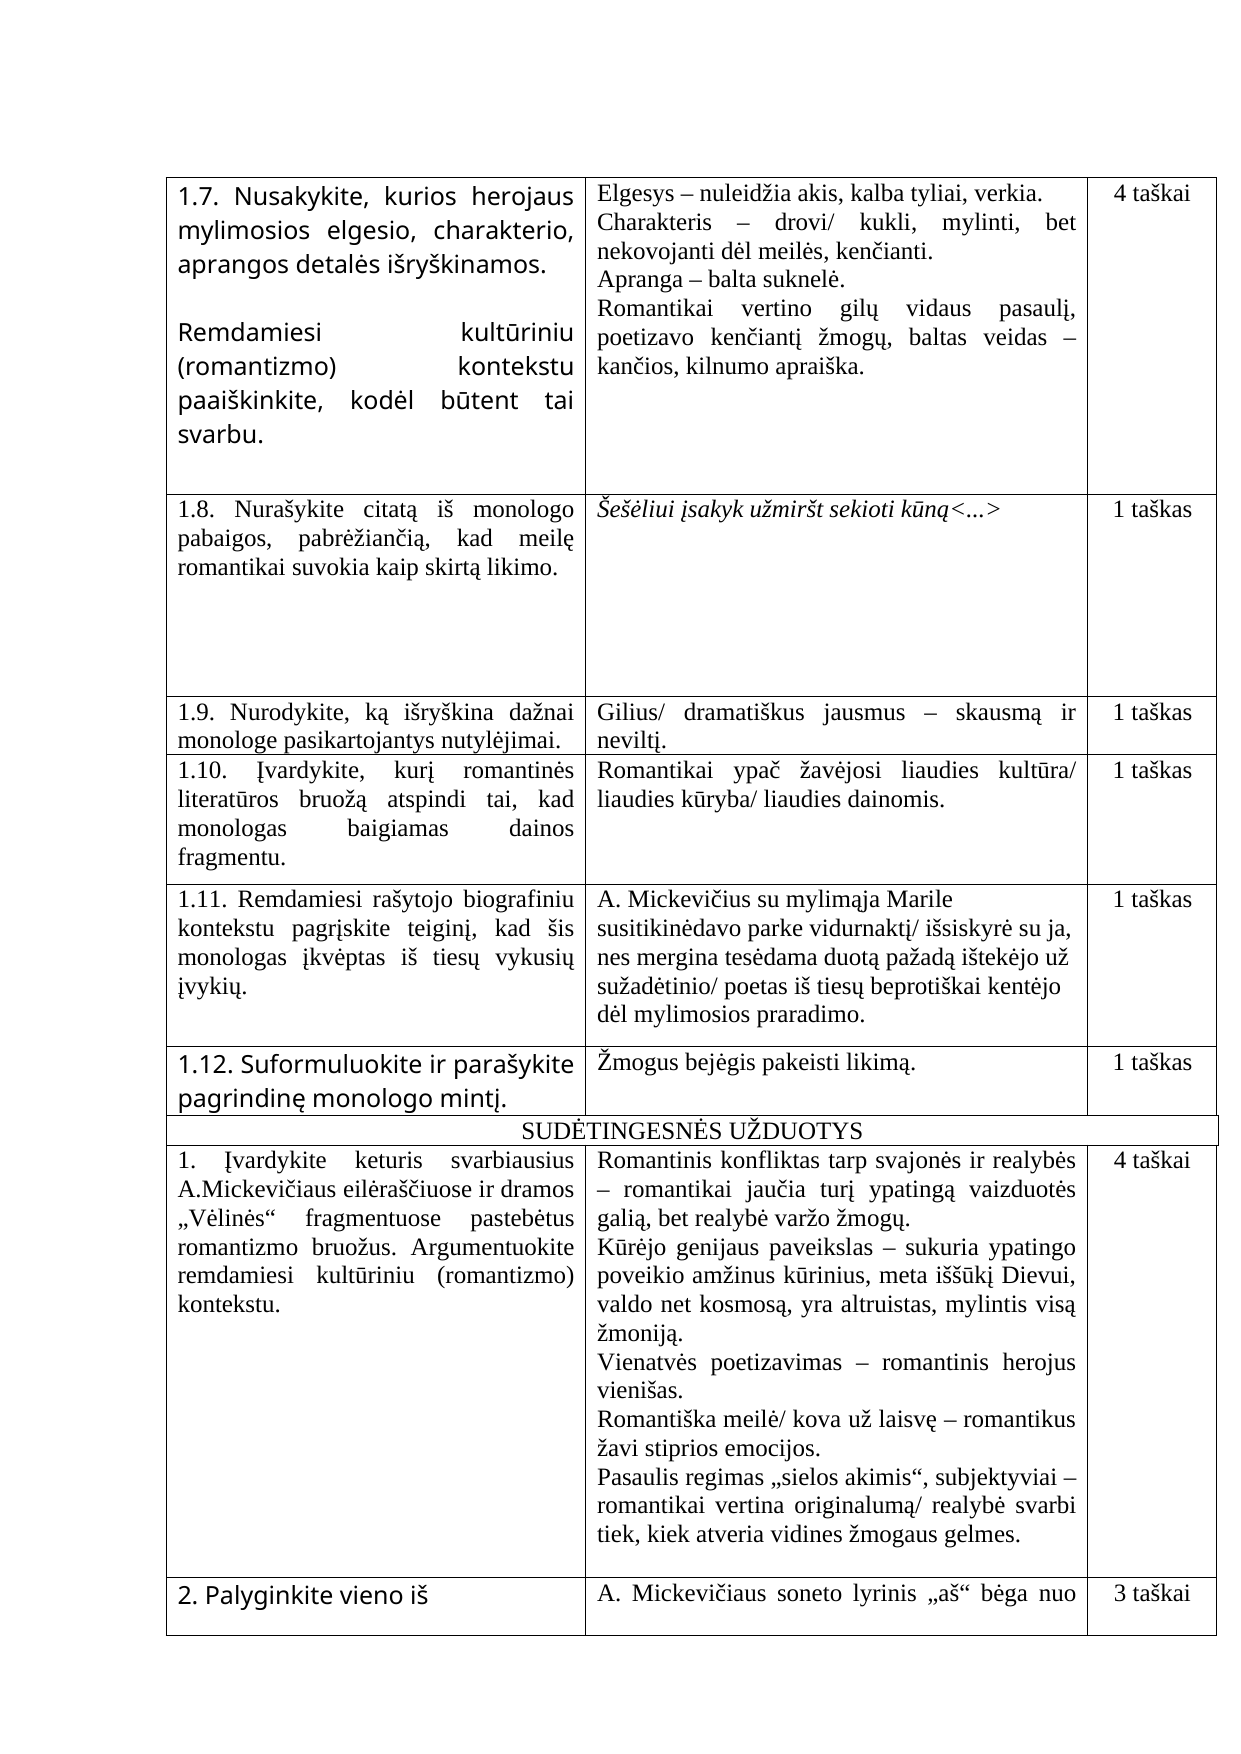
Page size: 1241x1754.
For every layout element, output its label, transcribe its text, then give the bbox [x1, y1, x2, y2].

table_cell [167, 1578, 585, 1635]
table_cell Romantinis konfliktas tarp svajonės ir realybės – romantikai jaučia turį ypatingą vaizduotės galią, bet realybė varžo žmogų. Kūrėjo genijaus paveikslas – sukuria ypatingo poveikio amžinus kūrinius, meta iššūkį Dievui, valdo net kosmosą, yra altruistas, mylintis visą žmoniją. Vienatvės poetizavimas – romantinis herojus vienišas. Romantiška meilė/ kova už laisvę – romantikus žavi stiprios emocijos. Pasaulis regimas „sielos akimis“, subjektyviai – romantikai vertina originalumą/ realybė svarbi tiek, kiek atveria vidines žmogaus gelmes. [586, 1146, 1087, 1577]
table_cell 1.10. Įvardykite, kurį romantinės literatūros bruožą atspindi tai, kad monologas baigiamas dainos fragmentu. [167, 755, 585, 883]
table_cell 1 taškas [1088, 885, 1216, 1046]
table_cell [586, 1578, 1087, 1635]
table_cell 1 taškas [1088, 495, 1216, 696]
table_cell 1 taškas [1088, 697, 1216, 754]
table_cell 1.12. Suformuluokite ir parašykite pagrindinę monologo mintį. [167, 1047, 585, 1115]
table_cell 1. Įvardykite keturis svarbiausius A.Mickevičiaus eilėraščiuose ir dramos „Vėlinės“ fragmentuose pastebėtus romantizmo bruožus. Argumentuokite remdamiesi kultūriniu (romantizmo) kontekstu. [167, 1146, 585, 1577]
table_cell Romantikai ypač žavėjosi liaudies kultūra/ liaudies kūryba/ liaudies dainomis. [586, 755, 1087, 883]
table_cell 4 taškai [1088, 178, 1216, 493]
table_cell Žmogus bejėgis pakeisti likimą. [586, 1047, 1087, 1115]
table_cell 1.11. Remdamiesi rašytojo biografiniu kontekstu pagrįskite teiginį, kad šis monologas įkvėptas iš tiesų vykusių įvykių. [167, 885, 585, 1046]
table_cell SUDĖTINGESNĖS UŽDUOTYS [167, 1116, 1218, 1144]
table_cell Elgesys – nuleidžia akis, kalba tyliai, verkia. Charakteris – drovi/ kukli, mylinti, bet nekovojanti dėl meilės, kenčianti. Apranga – balta suknelė. Romantikai vertino gilų vidaus pasaulį, poetizavo kenčiantį žmogų, baltas veidas – kančios, kilnumo apraiška. [586, 178, 1087, 493]
table_cell 1 taškas [1088, 1047, 1216, 1115]
table_cell 1.7. Nusakykite, kurios herojaus mylimosios elgesio, charakterio, aprangos detalės išryškinamos. Remdamiesi kultūriniu (romantizmo) kontekstu paaiškinkite, kodėl būtent tai svarbu. [167, 178, 585, 493]
table_cell 4 taškai [1088, 1146, 1216, 1577]
table_cell A. Mickevičius su mylimąja Marile susitikinėdavo parke vidurnaktį/ išsiskyrė su ja, nes mergina tesėdama duotą pažadą ištekėjo už sužadėtinio/ poetas iš tiesų beprotiškai kentėjo dėl mylimosios praradimo. [586, 885, 1087, 1046]
table_cell 1 taškas [1088, 755, 1216, 883]
table_cell 3 taškai [1088, 1578, 1216, 1635]
table_cell 1.8. Nurašykite citatą iš monologo pabaigos, pabrėžiančią, kad meilę romantikai suvokia kaip skirtą likimo. [167, 495, 585, 696]
table_cell Gilius/ dramatiškus jausmus – skausmą ir neviltį. [586, 697, 1087, 754]
table_cell 1.9. Nurodykite, ką išryškina dažnai monologe pasikartojantys nutylėjimai. [167, 697, 585, 754]
table_cell Šešėliui įsakyk užmiršt sekioti kūną<...> [586, 495, 1087, 696]
